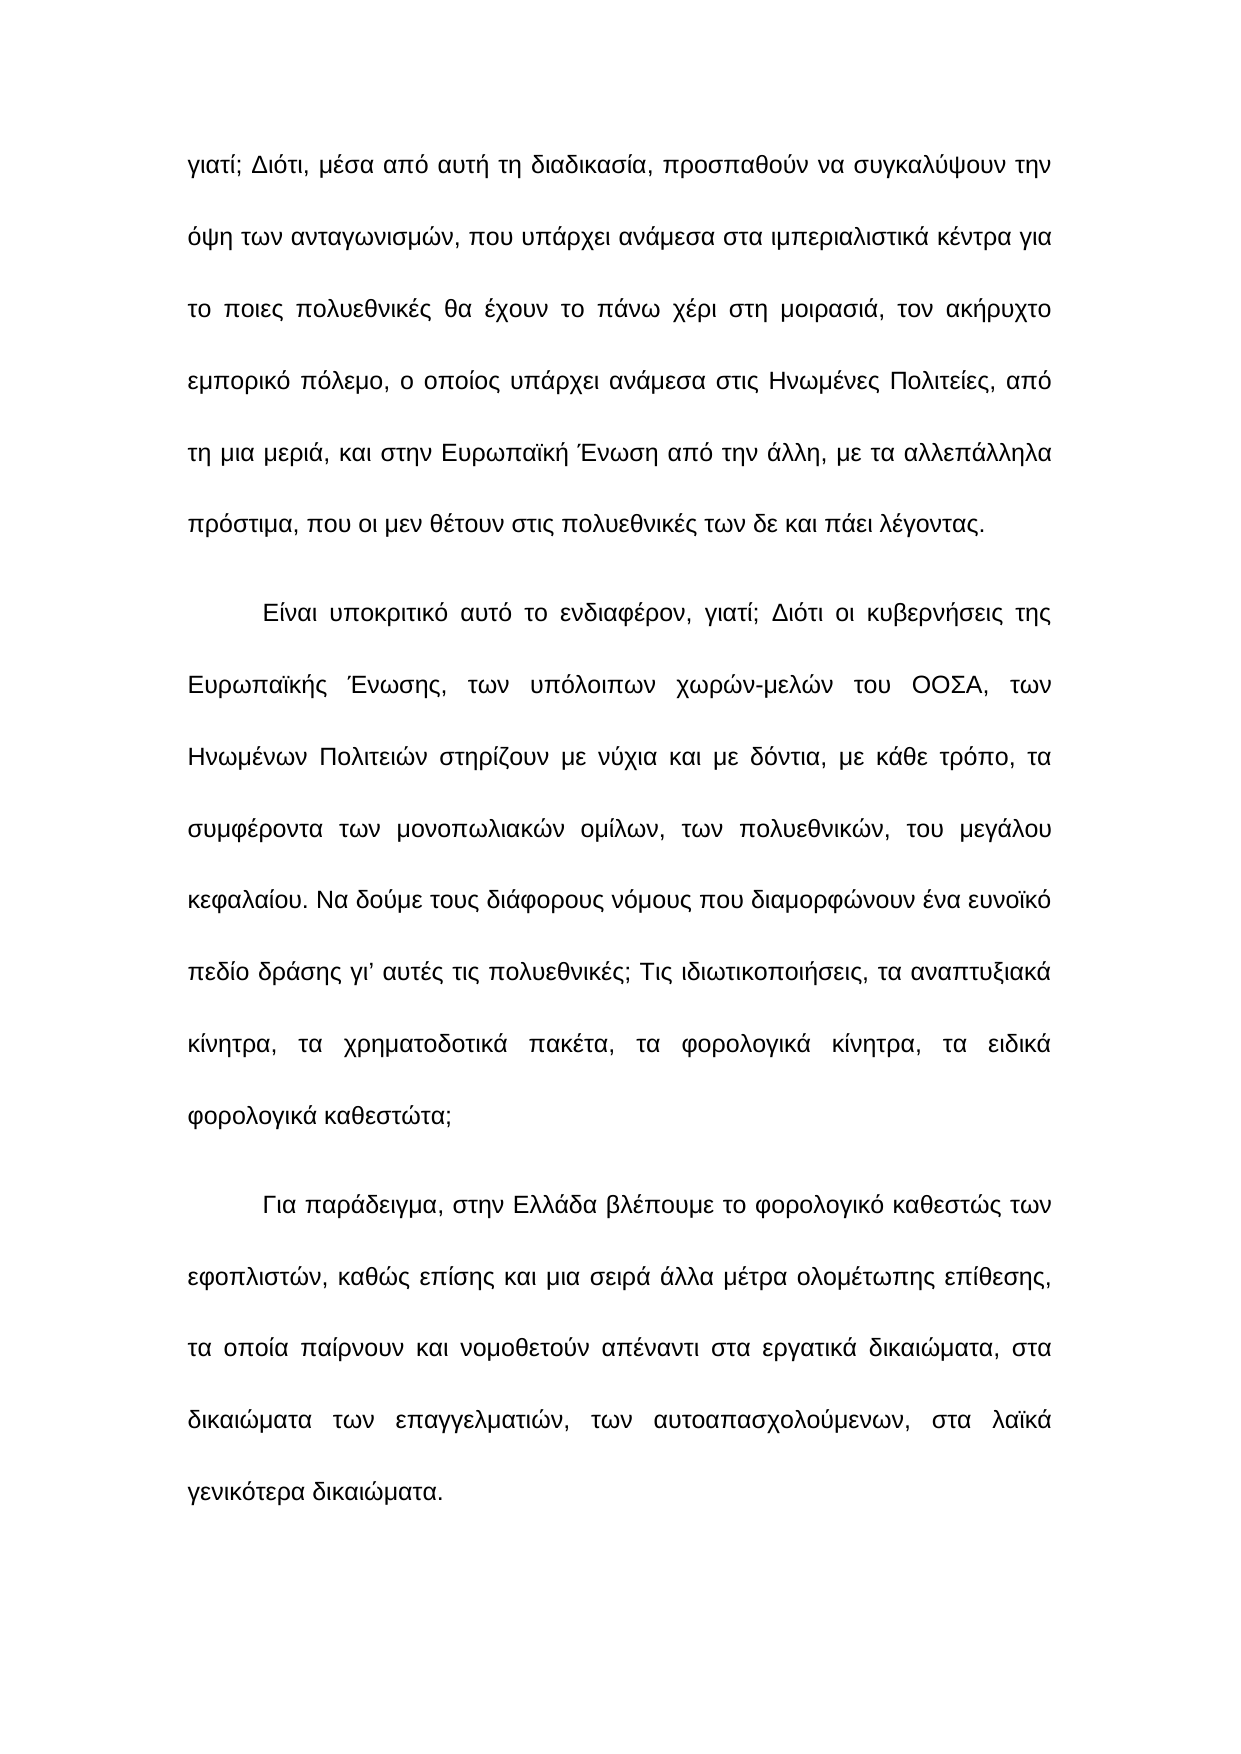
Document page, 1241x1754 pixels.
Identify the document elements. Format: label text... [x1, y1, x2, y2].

text Είναι υποκριτικό αυτό το ενδιαφέρον, γιατί; Διότι οι κυβερνήσεις της Ευρωπαϊκής Ένωσης, των υπόλοιπων χωρών-μελών του ΟΟΣΑ, των Ηνωμένων Πολιτειών στηρίζουν με νύχια και με δόντια, με κάθε τρόπο, τα συμφέροντα των μονοπωλιακών ομίλων, των πολυεθνικών, του μεγάλου κεφαλαίου. Να δούμε τους διάφορους νόμους που διαμορφώνουν ένα ευνοϊκό πεδίο δράσης γι’ αυτές τις πολυεθνικές; Τις ιδιωτικοποιήσεις, τα αναπτυξιακά κίνητρα, τα χρηματοδοτικά πακέτα, τα φορολογικά κίνητρα, τα ειδικά φορολογικά καθεστώτα; [187, 598, 1053, 1130]
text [187, 150, 1053, 538]
text Για παράδειγμα, στην Ελλάδα βλέπουμε το φορολογικό καθεστώς των εφοπλιστών, καθώς επίσης και μια σειρά άλλα μέτρα ολομέτωπης επίθεσης, τα οποία παίρνουν και νομοθετούν απέναντι στα εργατικά δικαιώματα, στα δικαιώματα των επαγγελματιών, των αυτοαπασχολούμενων, στα λαϊκά γενικότερα δικαιώματα. [187, 1189, 1053, 1506]
